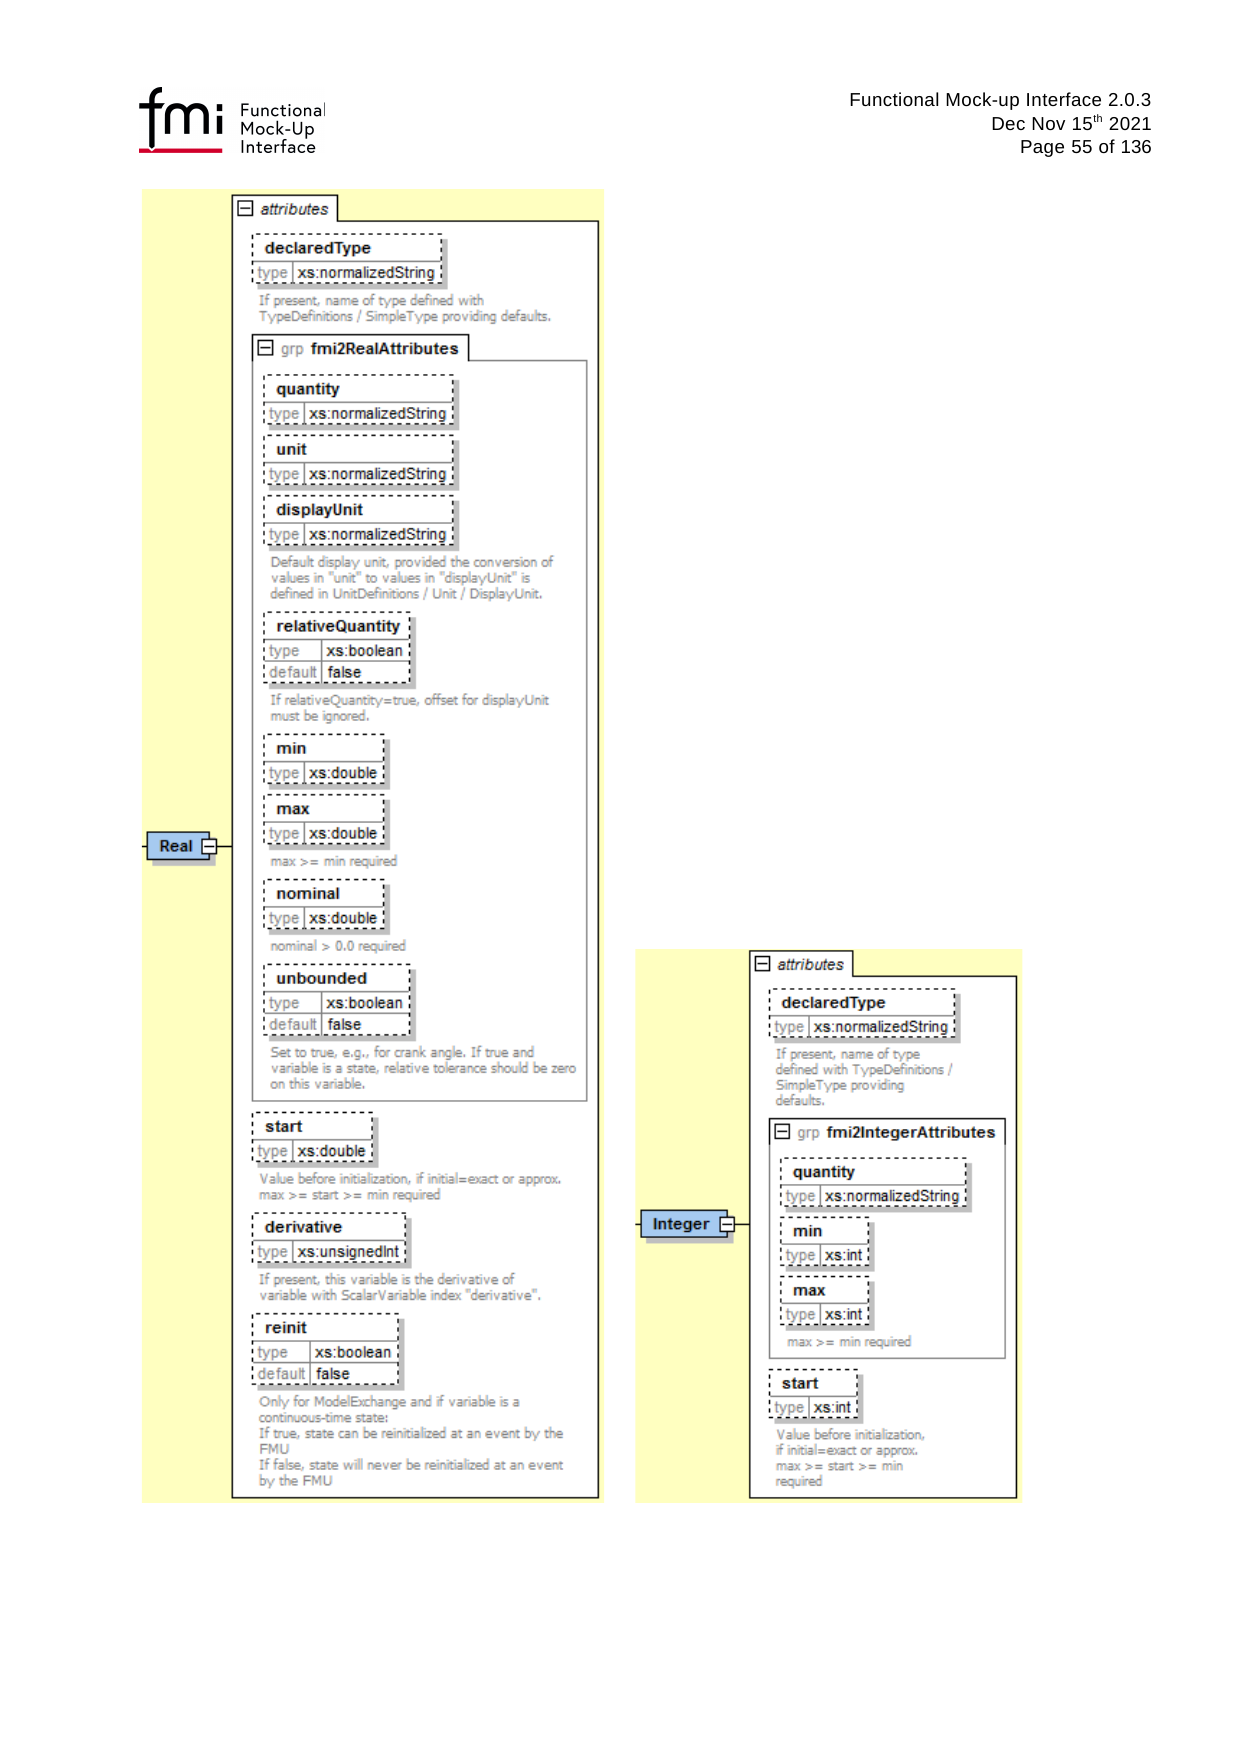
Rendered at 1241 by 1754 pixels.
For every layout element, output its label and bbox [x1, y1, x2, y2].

picture [635, 949, 1023, 1503]
picture [141, 189, 605, 1503]
picture [139, 87, 325, 153]
